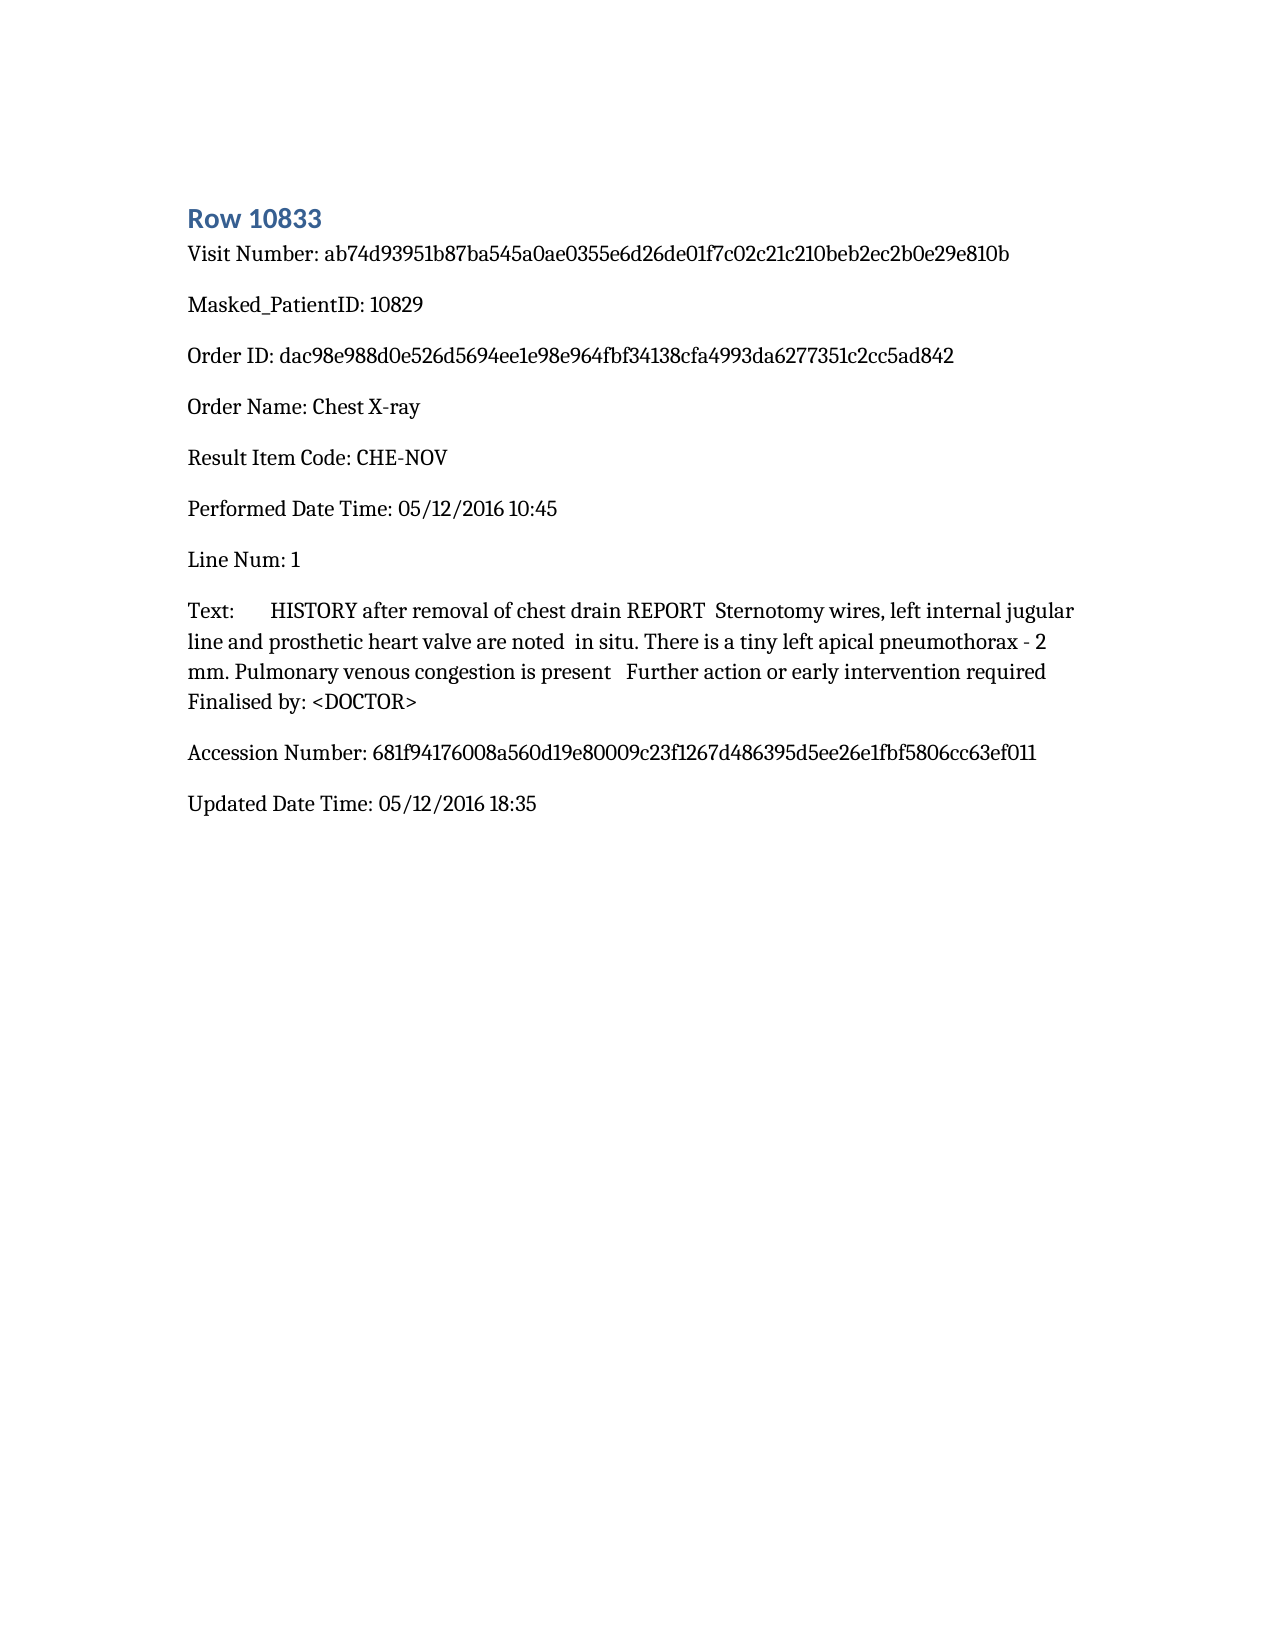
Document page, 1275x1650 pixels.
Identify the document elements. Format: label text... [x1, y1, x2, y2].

text Text: HISTORY after removal of chest drain REPORT Sternotomy wires, left internal jugular line and prosthetic heart valve are noted in situ. There is a tiny left apical pneumothorax - 2 mm. Pulmonary venous congestion is present Further action or early intervention required Finalised by: <DOCTOR> [187, 598, 1087, 715]
text Line Num: 1 [187, 547, 1087, 573]
text Result Item Code: CHE-NOV [187, 445, 1087, 471]
text Masked_PatientID: 10829 [187, 292, 1087, 318]
text Order Name: Chest X-ray [187, 394, 1087, 420]
text Accession Number: 681f94176008a560d19e80009c23f1267d486395d5ee26e1fbf5806cc63ef011 [187, 740, 1087, 766]
text Visit Number: ab74d93951b87ba545a0ae0355e6d26de01f7c02c21c210beb2ec2b0e29e810b [187, 241, 1087, 267]
text Order ID: dac98e988d0e526d5694ee1e98e964fbf34138cfa4993da6277351c2cc5ad842 [187, 343, 1087, 369]
text Updated Date Time: 05/12/2016 18:35 [187, 791, 1087, 817]
subtitle Row 10833 [187, 200, 1087, 236]
text Performed Date Time: 05/12/2016 10:45 [187, 496, 1087, 522]
